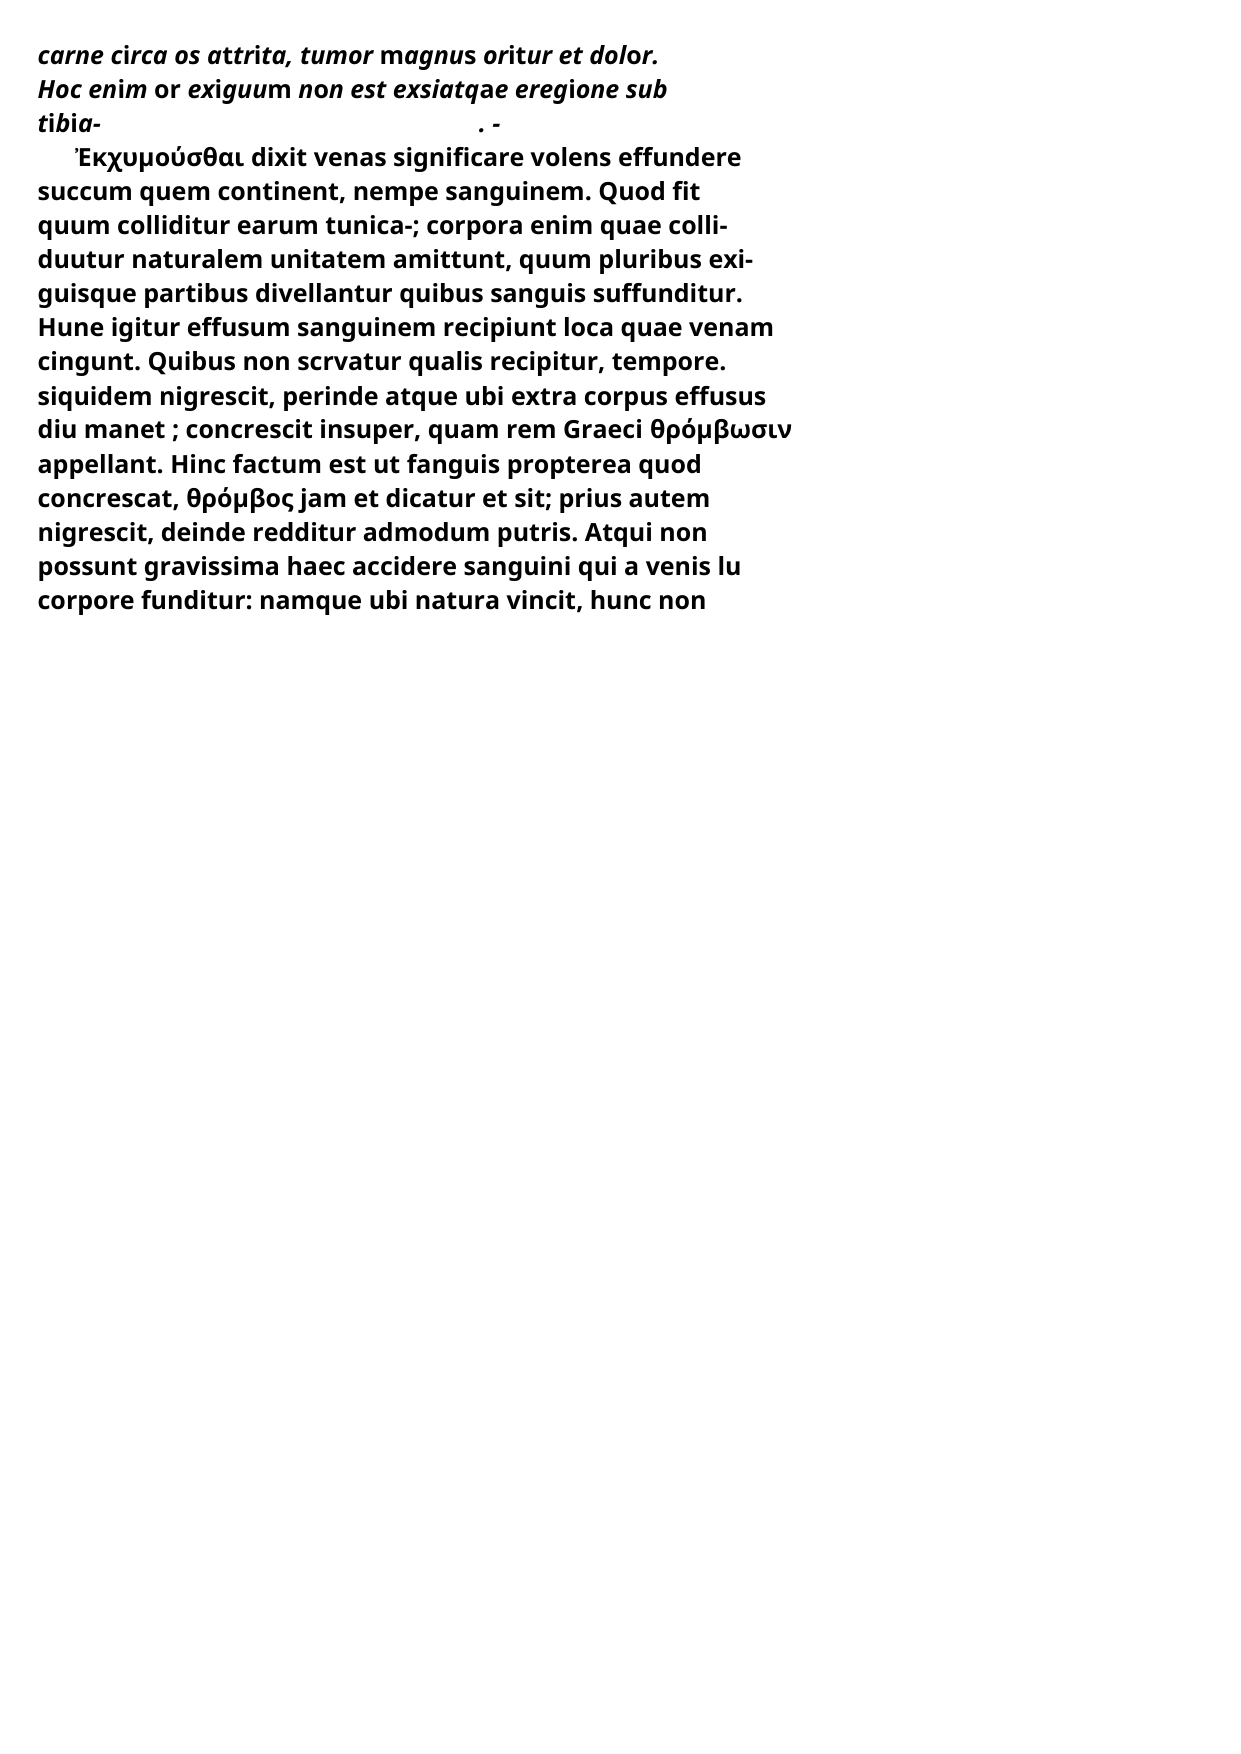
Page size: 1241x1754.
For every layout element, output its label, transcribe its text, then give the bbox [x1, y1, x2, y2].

text Ἐκχυμούσθαι dixit venas significare volens effundere succum quem continent, nempe sanguinem. Quod fit quum colliditur earum tunica-; corpora enim quae colli- duutur naturalem unitatem amittunt, quum pluribus exi- guisque partibus divellantur quibus sanguis suffunditur. Hune igitur effusum sanguinem recipiunt loca quae venam cingunt. Quibus non scrvatur qualis recipitur, tempore. siquidem nigrescit, perinde atque ubi extra corpus effusus diu manet ; concrescit insuper, quam rem Graeci θρόμβωσιν appellant. Hinc factum est ut fanguis propterea quod concrescat, θρόμβος jam et dicatur et sit; prius autem nigrescit, deinde redditur admodum putris. Atqui non possunt gravissima haec accidere sanguini qui a venis lu corpore funditur: namque ubi natura vincit, hunc non [37, 140, 1203, 617]
text carne circa os attrita, tumor magnus oritur et dolor. Hoc enim or exiguum non est exsiatqae eregione sub tibia- . - [37, 37, 1203, 140]
